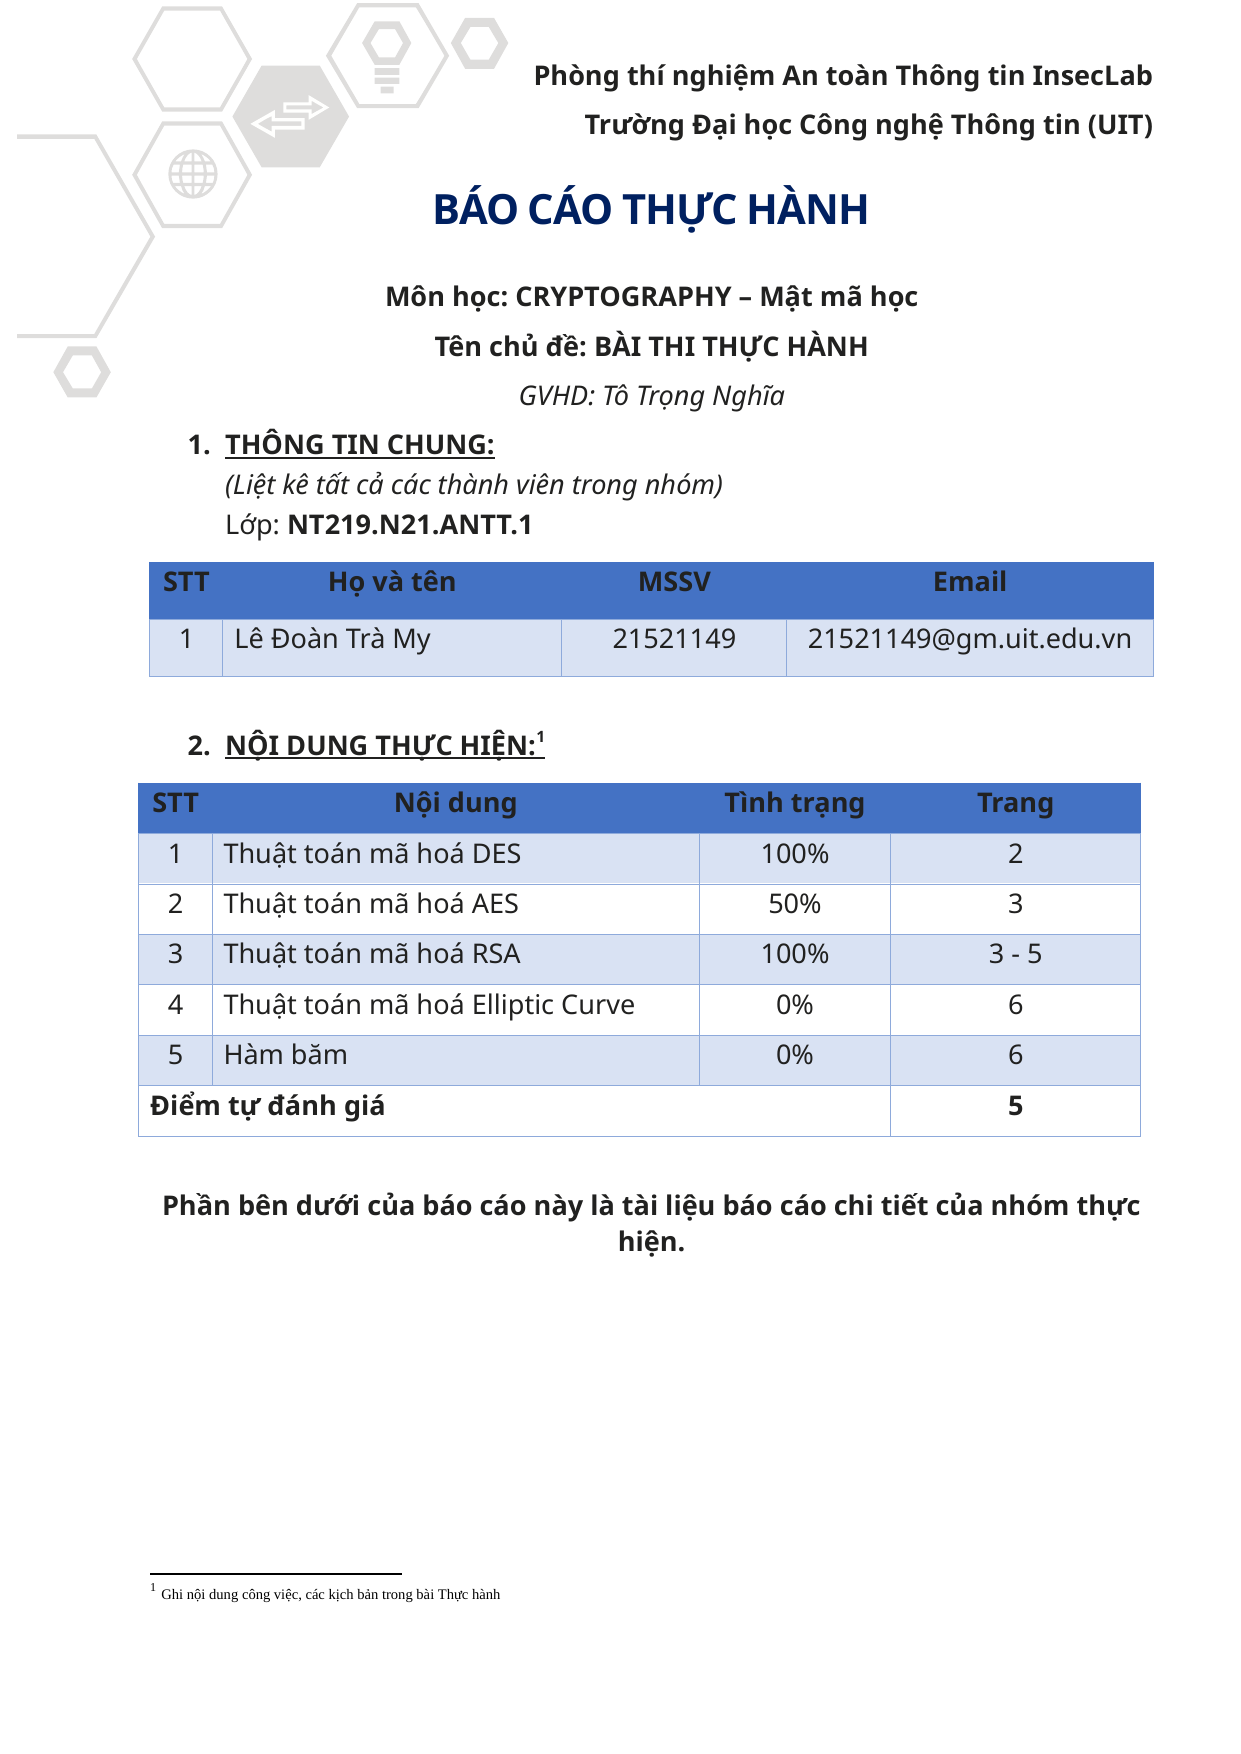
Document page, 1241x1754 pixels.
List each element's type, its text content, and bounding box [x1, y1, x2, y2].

table_cell 21521149@gm.uit.edu.vn [787, 620, 1153, 676]
table_cell 3 - 5 [891, 935, 1140, 984]
title BÁO CÁO THỰC HÀNH [150, 180, 1153, 237]
table_cell 4 [139, 985, 212, 1035]
table_cell 0% [700, 1036, 890, 1085]
table_cell 0% [700, 985, 890, 1035]
table_cell 1 [150, 620, 222, 676]
table_cell 5 [139, 1036, 212, 1085]
text GVHD: Tô Trọng Nghĩa [150, 376, 1153, 413]
table_cell 6 [891, 985, 1140, 1035]
table_header Tình trạng [700, 784, 890, 833]
table_header MSSV [562, 563, 786, 619]
table_cell Thuật toán mã hoá DES [213, 834, 699, 883]
table_cell 3 [891, 885, 1140, 934]
table_header Email [787, 563, 1153, 619]
table_header STT [139, 784, 212, 833]
list THÔNG TIN CHUNG: [187, 426, 1153, 463]
text Môn học: CRYPTOGRAPHY – Mật mã học [150, 278, 1153, 314]
table_cell 100% [700, 935, 890, 984]
table_cell Lê Đoàn Trà My [223, 620, 561, 676]
table_cell Thuật toán mã hoá AES [213, 885, 699, 934]
table_cell 21521149 [562, 620, 786, 676]
table_cell Thuật toán mã hoá Elliptic Curve [213, 985, 699, 1035]
table_cell 100% [700, 834, 890, 883]
table_cell 5 [891, 1086, 1140, 1136]
table_cell Hàm băm [213, 1036, 699, 1085]
table_cell 6 [891, 1036, 1140, 1085]
table_header Trang [891, 784, 1140, 833]
table_cell 2 [139, 885, 212, 934]
table_header Họ và tên [223, 563, 561, 619]
list Lớp: NT219.N21.ANTT.1 [225, 505, 1153, 542]
list (Liệt kê tất cả các thành viên trong nhóm) [225, 466, 1153, 502]
table_header Nội dung [213, 784, 699, 833]
table_cell Thuật toán mã hoá RSA [213, 935, 699, 984]
table_header STT [150, 563, 222, 619]
table_cell 3 [139, 935, 212, 984]
table_cell Điểm tự đánh giá [139, 1086, 890, 1136]
table_cell 1 [139, 834, 212, 883]
text Phần bên dưới của báo cáo này là tài liệu báo cáo chi tiết của nhóm thực hiện. [150, 1186, 1153, 1260]
table_cell 2 [891, 834, 1140, 883]
list NỘI DUNG THỰC HIỆN: [187, 726, 1153, 763]
table_cell 50% [700, 885, 890, 934]
text Tên chủ đề: BÀI THI THỰC HÀNH [150, 327, 1153, 364]
